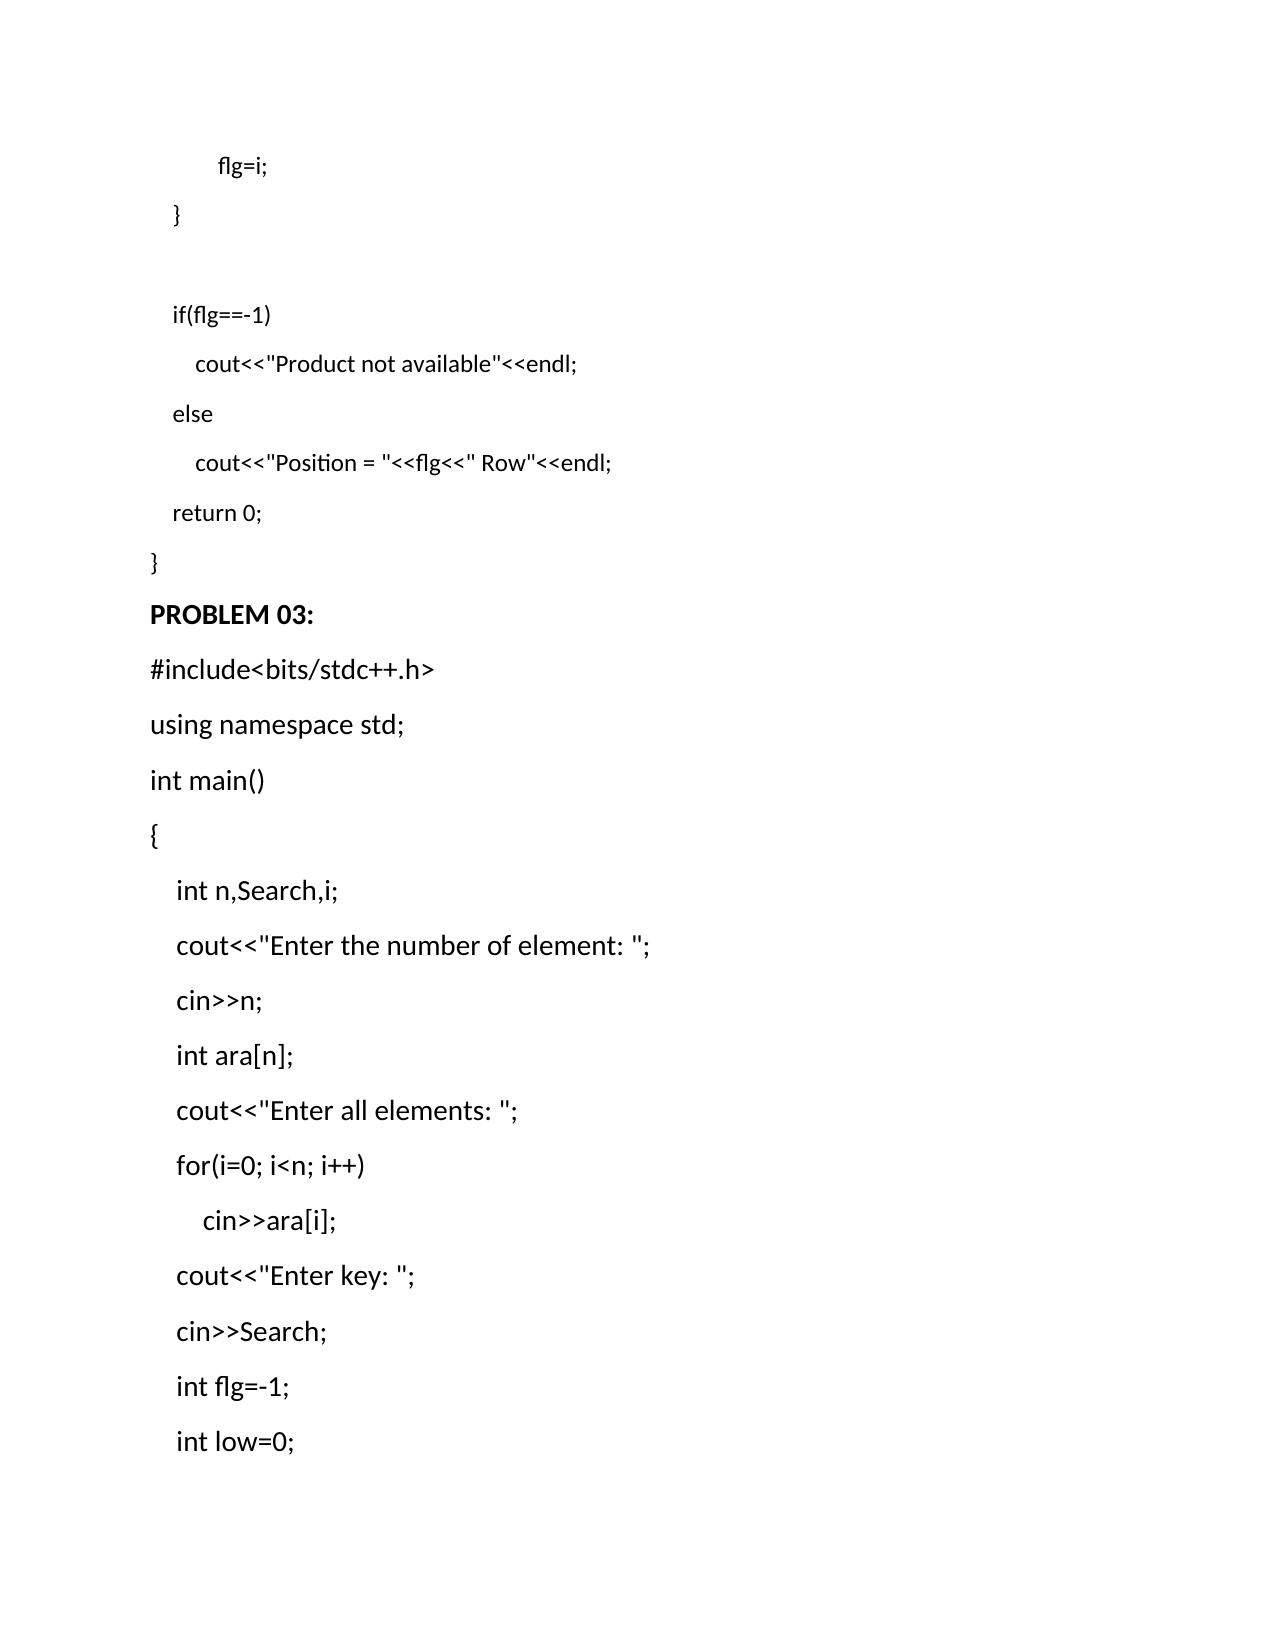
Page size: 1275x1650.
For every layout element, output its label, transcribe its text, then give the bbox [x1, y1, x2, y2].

text { [150, 817, 1125, 852]
text int flg=-1; [150, 1368, 1125, 1403]
text else [150, 398, 1125, 428]
text #include<bits/stdc++.h> [150, 651, 1125, 687]
text int low=0; [150, 1423, 1125, 1458]
text return 0; [150, 497, 1125, 528]
text int n,Search,i; [150, 872, 1125, 907]
text } [150, 199, 1125, 230]
text cin>>ara[i]; [150, 1202, 1125, 1238]
text cout<<"Enter all elements: "; [150, 1092, 1125, 1128]
text cout<<"Product not available"<<endl; [150, 348, 1125, 379]
text for(i=0; i<n; i++) [150, 1147, 1125, 1183]
text flg=i; [150, 150, 1125, 181]
text cin>>Search; [150, 1313, 1125, 1348]
text int main() [150, 762, 1125, 797]
text PROBLEM 03: [150, 596, 1125, 632]
text } [150, 547, 1125, 577]
text cout<<"Enter the number of element: "; [150, 927, 1125, 962]
text int ara[n]; [150, 1037, 1125, 1073]
text cout<<"Position = "<<flg<<" Row"<<endl; [150, 447, 1125, 478]
text using namespace std; [150, 706, 1125, 742]
text cout<<"Enter key: "; [150, 1257, 1125, 1293]
text cin>>n; [150, 982, 1125, 1018]
text if(flg==-1) [150, 299, 1125, 329]
